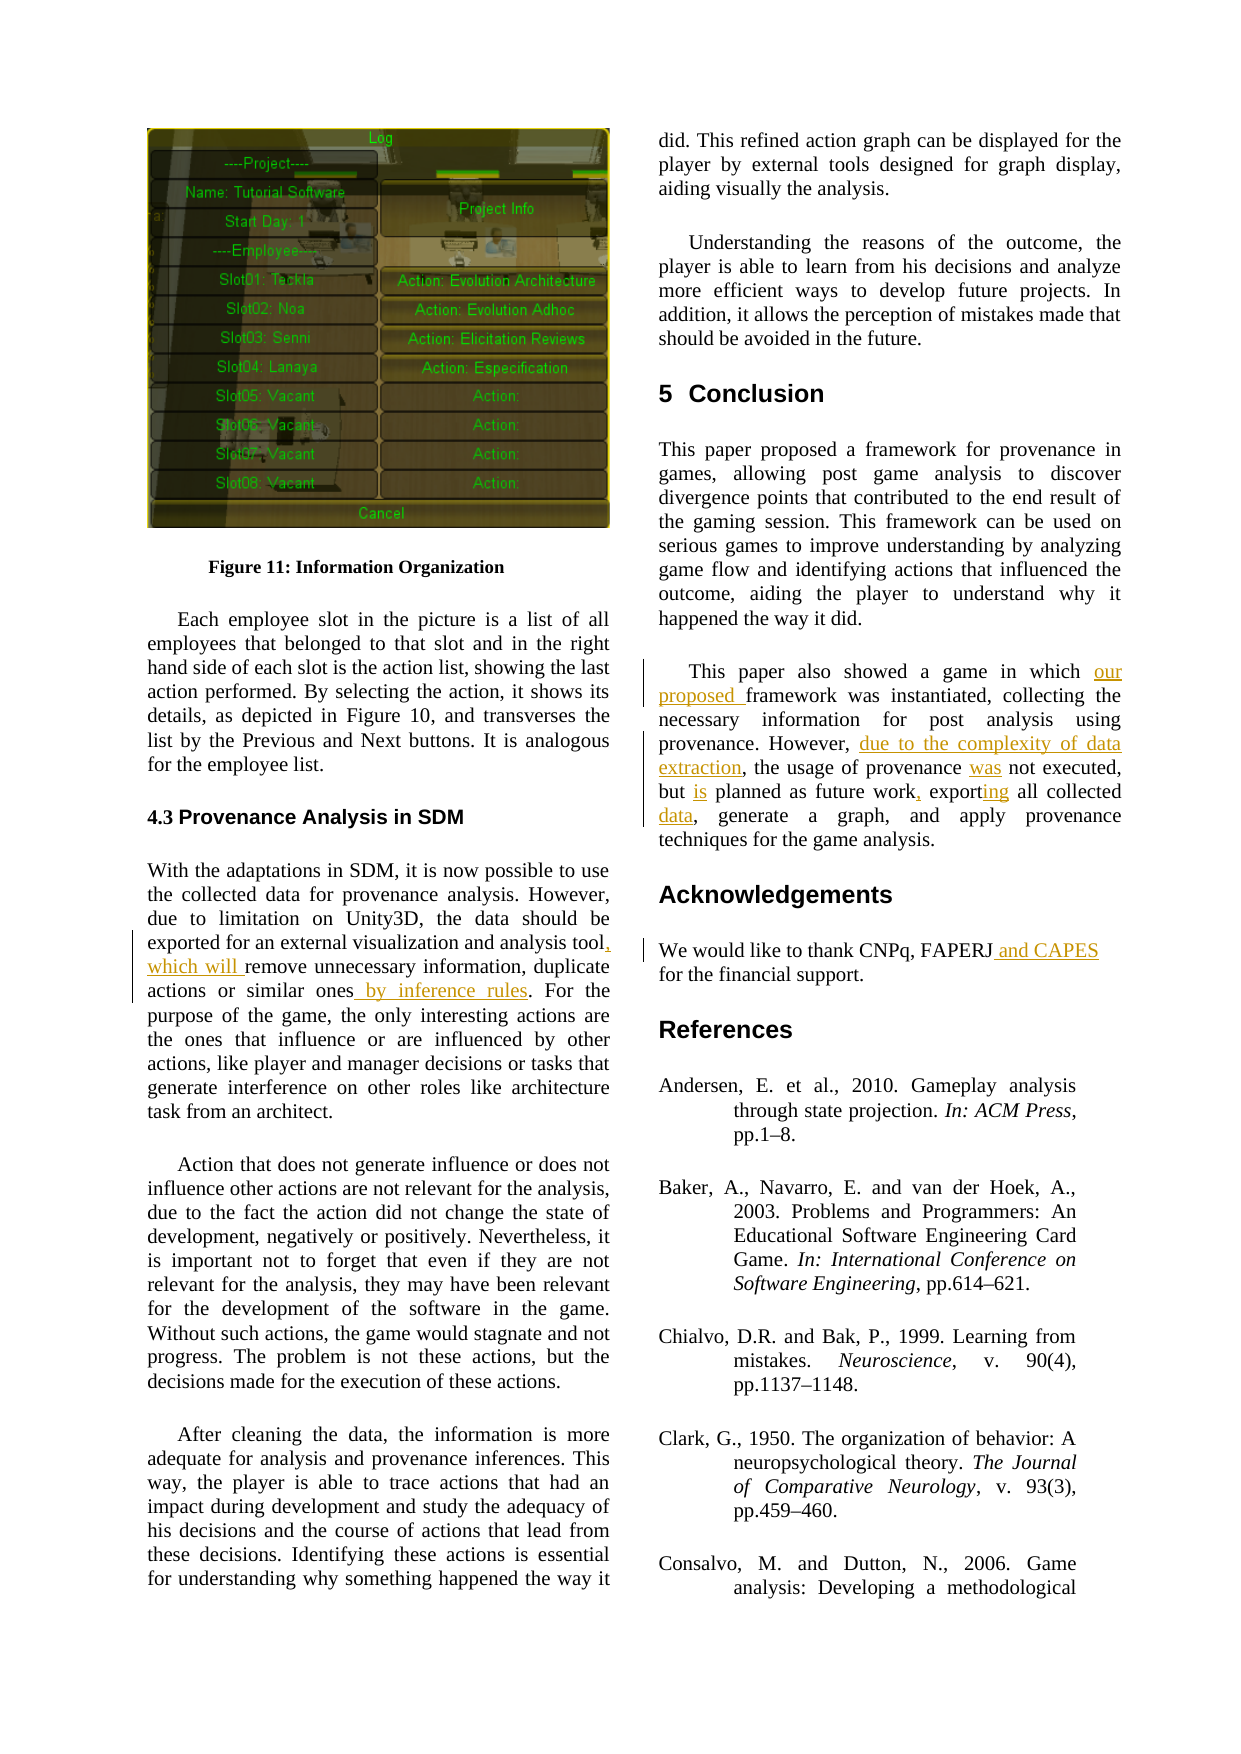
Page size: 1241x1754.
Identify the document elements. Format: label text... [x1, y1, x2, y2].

subtitle Provenance Analysis in SDM [147, 805, 565, 829]
subtitle References [658, 1016, 1122, 1044]
text Consalvo, M. and Dutton, N., 2006. Game analysis: Developing a methodological toolkit for the qualitative study of games. In: Game Studies, v. 6. [658, 1551, 1077, 1599]
text Andersen, E. et al., 2010. Gameplay analysis through state projection. In: ACM Press, pp.1–8. [658, 1073, 1077, 1146]
picture [147, 128, 610, 528]
text Chialvo, D.R. and Bak, P., 1999. Learning from mistakes. Neuroscience, v. 90(4), pp.1137–1148. [658, 1324, 1077, 1396]
text After cleaning the data, the information is more adequate for analysis and provenance inferences. This way, the player is able to trace actions that had an impact during development and study the adequacy of his decisions and the course of actions that lead from these decisions. Identifying these actions is essential for understanding why something happened the way it did. This refined action graph can be displayed for the player by external tools designed for graph display, aiding visually the analysis. [147, 1422, 610, 1590]
subtitle Conclusion [658, 379, 1122, 408]
text After cleaning the data, the information is more adequate for analysis and provenance inferences. This way, the player is able to trace actions that had an impact during development and study the adequacy of his decisions and the course of actions that lead from these decisions. Identifying these actions is essential for understanding why something happened the way it did. This refined action graph can be displayed for the player by external tools designed for graph display, aiding visually the analysis. [658, 128, 1122, 200]
text Clark, G., 1950. The organization of behavior: A neuropsychological theory. The Journal of Comparative Neurology, v. 93(3), pp.459–460. [658, 1426, 1077, 1522]
text Action that does not generate influence or does not influence other actions are not relevant for the analysis, due to the fact the action did not change the state of development, negatively or positively. Nevertheless, it is important not to forget that even if they are not relevant for the analysis, they may have been relevant for the development of the software in the game. Without such actions, the game would stagnate and not progress. The problem is not these actions, but the decisions made for the execution of these actions. [147, 1152, 610, 1393]
text Understanding the reasons of the outcome, the player is able to learn from his decisions and analyze more efficient ways to develop future projects. In addition, it allows the perception of mistakes made that should be avoided in the future. [658, 229, 1122, 350]
text We would like to thank CNPq, FAPERJ for the financial support. [658, 938, 1122, 986]
text With the adaptations in SDM, it is now possible to use the collected data for provenance analysis. However, due to limitation on Unity3D, the data should be exported for an external visualization and analysis toolremove unnecessary information, duplicate actions or similar ones. For the purpose of the game, the only interesting actions are the ones that influence or are influenced by other actions, like player and manager decisions or tasks that generate interference on other roles like architecture task from an architect. [147, 858, 610, 1123]
text This paper proposed a framework for provenance in games, allowing post game analysis to discover divergence points that contributed to the end result of the gaming session. This framework can be used on serious games to improve understanding by analyzing game flow and identifying actions that influenced the outcome, aiding the player to understand why it happened the way it did. [658, 437, 1122, 629]
text Baker, A., Navarro, E. and van der Hoek, A., 2003. Problems and Programmers: An Educational Software Engineering Card Game. In: International Conference on Software Engineering, pp.614–621. [658, 1175, 1077, 1295]
text This paper also showed a game in which framework was instantiated, collecting the necessary information for post analysis using provenance. However, , the usage of provenance not executed, but planned as future work export all collected , generate a graph, and apply provenance techniques for the game analysis. [658, 659, 1122, 851]
subtitle Acknowledgements [658, 880, 1122, 909]
